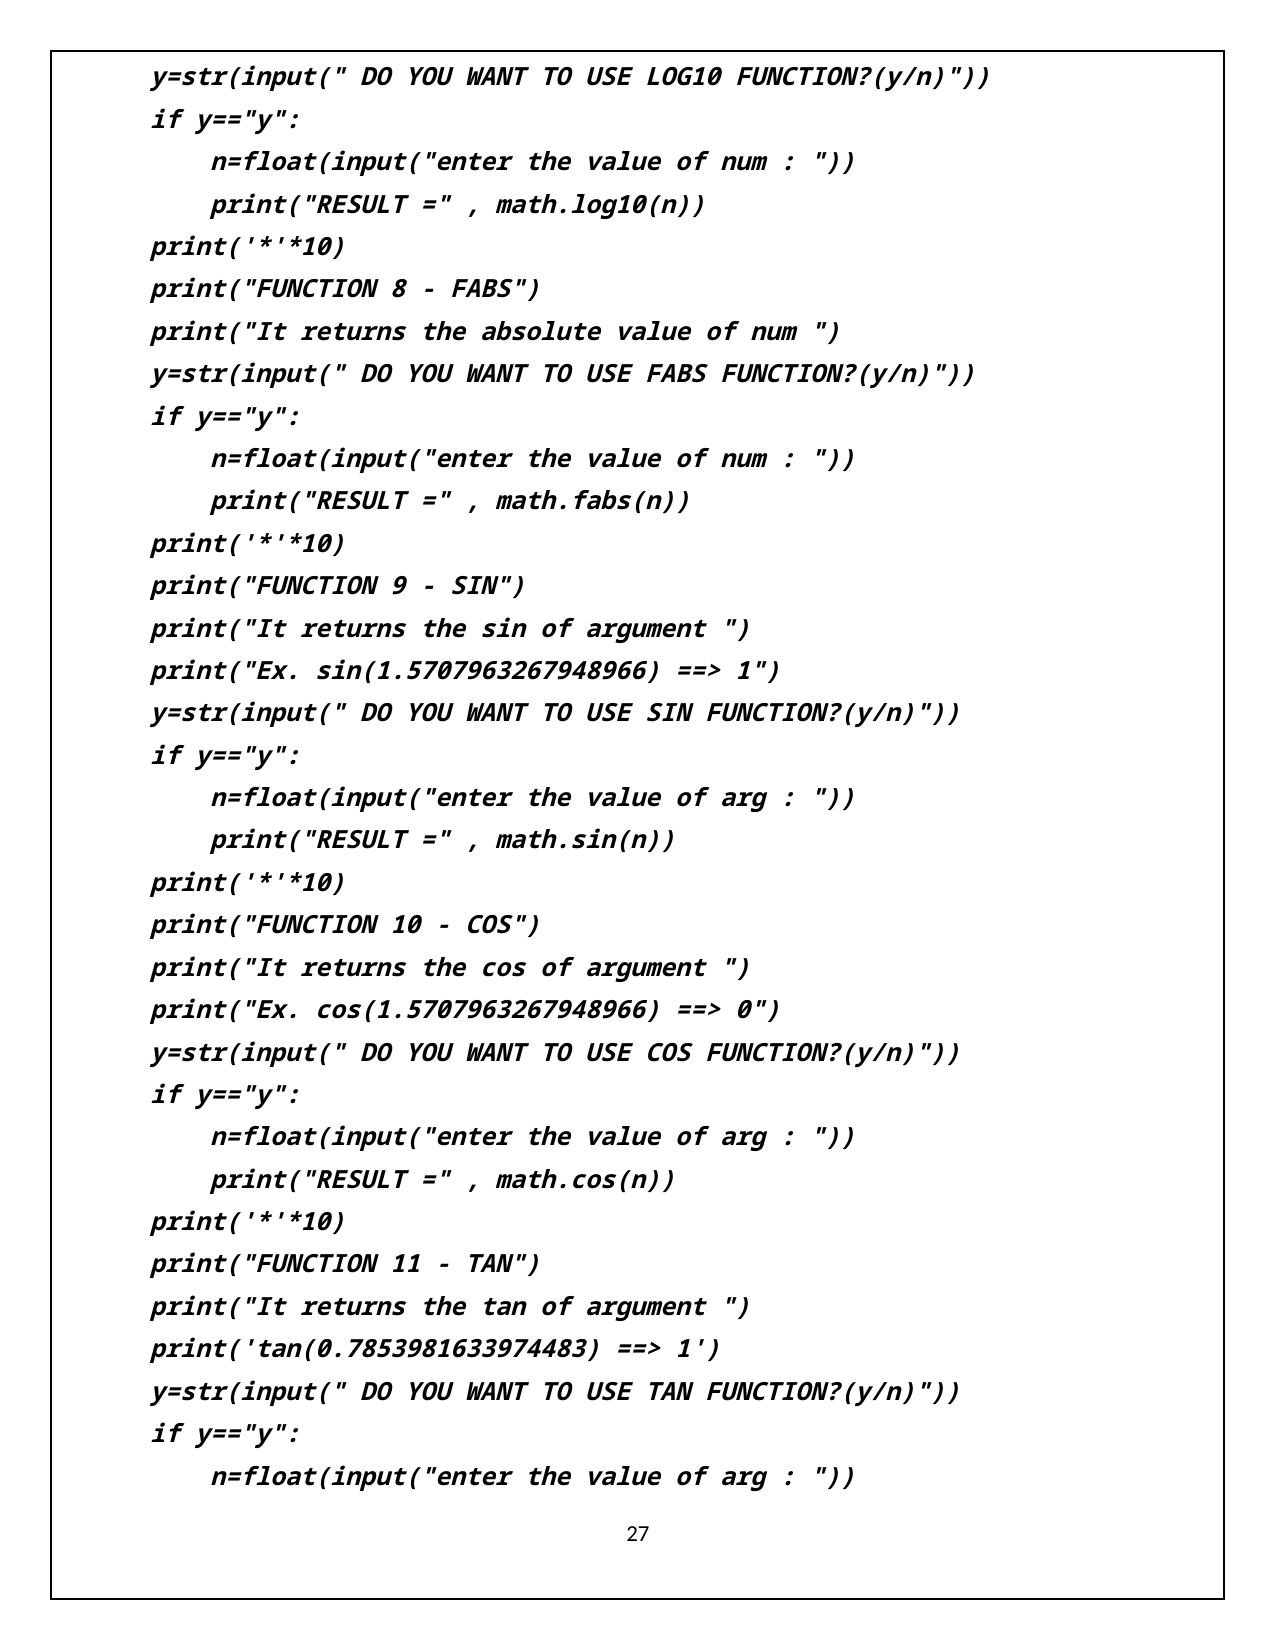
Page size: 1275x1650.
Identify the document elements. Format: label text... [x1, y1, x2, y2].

text print("It returns the tan of argument ") [150, 1288, 1125, 1323]
text if y=="y": [150, 101, 1125, 136]
text print("It returns the cos of argument ") [150, 949, 1125, 983]
text print("FUNCTION 11 - TAN") [150, 1246, 1125, 1280]
text if y=="y": [150, 398, 1125, 432]
text print("FUNCTION 10 - COS") [150, 907, 1125, 941]
text print("RESULT =" , math.log10(n)) [150, 186, 1125, 220]
text if y=="y": [150, 1077, 1125, 1111]
text y=str(input(" DO YOU WANT TO USE LOG10 FUNCTION?(y/n)")) [150, 59, 1125, 93]
text print("Ex. cos(1.5707963267948966) ==> 0") [150, 992, 1125, 1026]
text print("Ex. sin(1.5707963267948966) ==> 1") [150, 653, 1125, 687]
text print("It returns the sin of argument ") [150, 610, 1125, 644]
text if y=="y": [150, 1416, 1125, 1450]
text print("It returns the absolute value of num ") [150, 313, 1125, 347]
text y=str(input(" DO YOU WANT TO USE TAN FUNCTION?(y/n)")) [150, 1373, 1125, 1407]
text if y=="y": [150, 737, 1125, 771]
text print("RESULT =" , math.cos(n)) [150, 1161, 1125, 1195]
text y=str(input(" DO YOU WANT TO USE FABS FUNCTION?(y/n)")) [150, 356, 1125, 390]
text print("FUNCTION 9 - SIN") [150, 568, 1125, 602]
text print('*'*10) [150, 1204, 1125, 1238]
text n=float(input("enter the value of arg : ")) [150, 1119, 1125, 1153]
text print("RESULT =" , math.sin(n)) [150, 822, 1125, 856]
text n=float(input("enter the value of num : ")) [150, 441, 1125, 475]
text print("FUNCTION 8 - FABS") [150, 271, 1125, 305]
text n=float(input("enter the value of arg : ")) [150, 780, 1125, 814]
text print('*'*10) [150, 229, 1125, 263]
text print('*'*10) [150, 864, 1125, 899]
text y=str(input(" DO YOU WANT TO USE SIN FUNCTION?(y/n)")) [150, 695, 1125, 729]
text n=float(input("enter the value of arg : ")) [150, 1458, 1125, 1492]
text n=float(input("enter the value of num : ")) [150, 144, 1125, 178]
text print('*'*10) [150, 525, 1125, 559]
text print("RESULT =" , math.fabs(n)) [150, 483, 1125, 517]
text y=str(input(" DO YOU WANT TO USE COS FUNCTION?(y/n)")) [150, 1034, 1125, 1068]
text print('tan(0.7853981633974483) ==> 1') [150, 1331, 1125, 1365]
